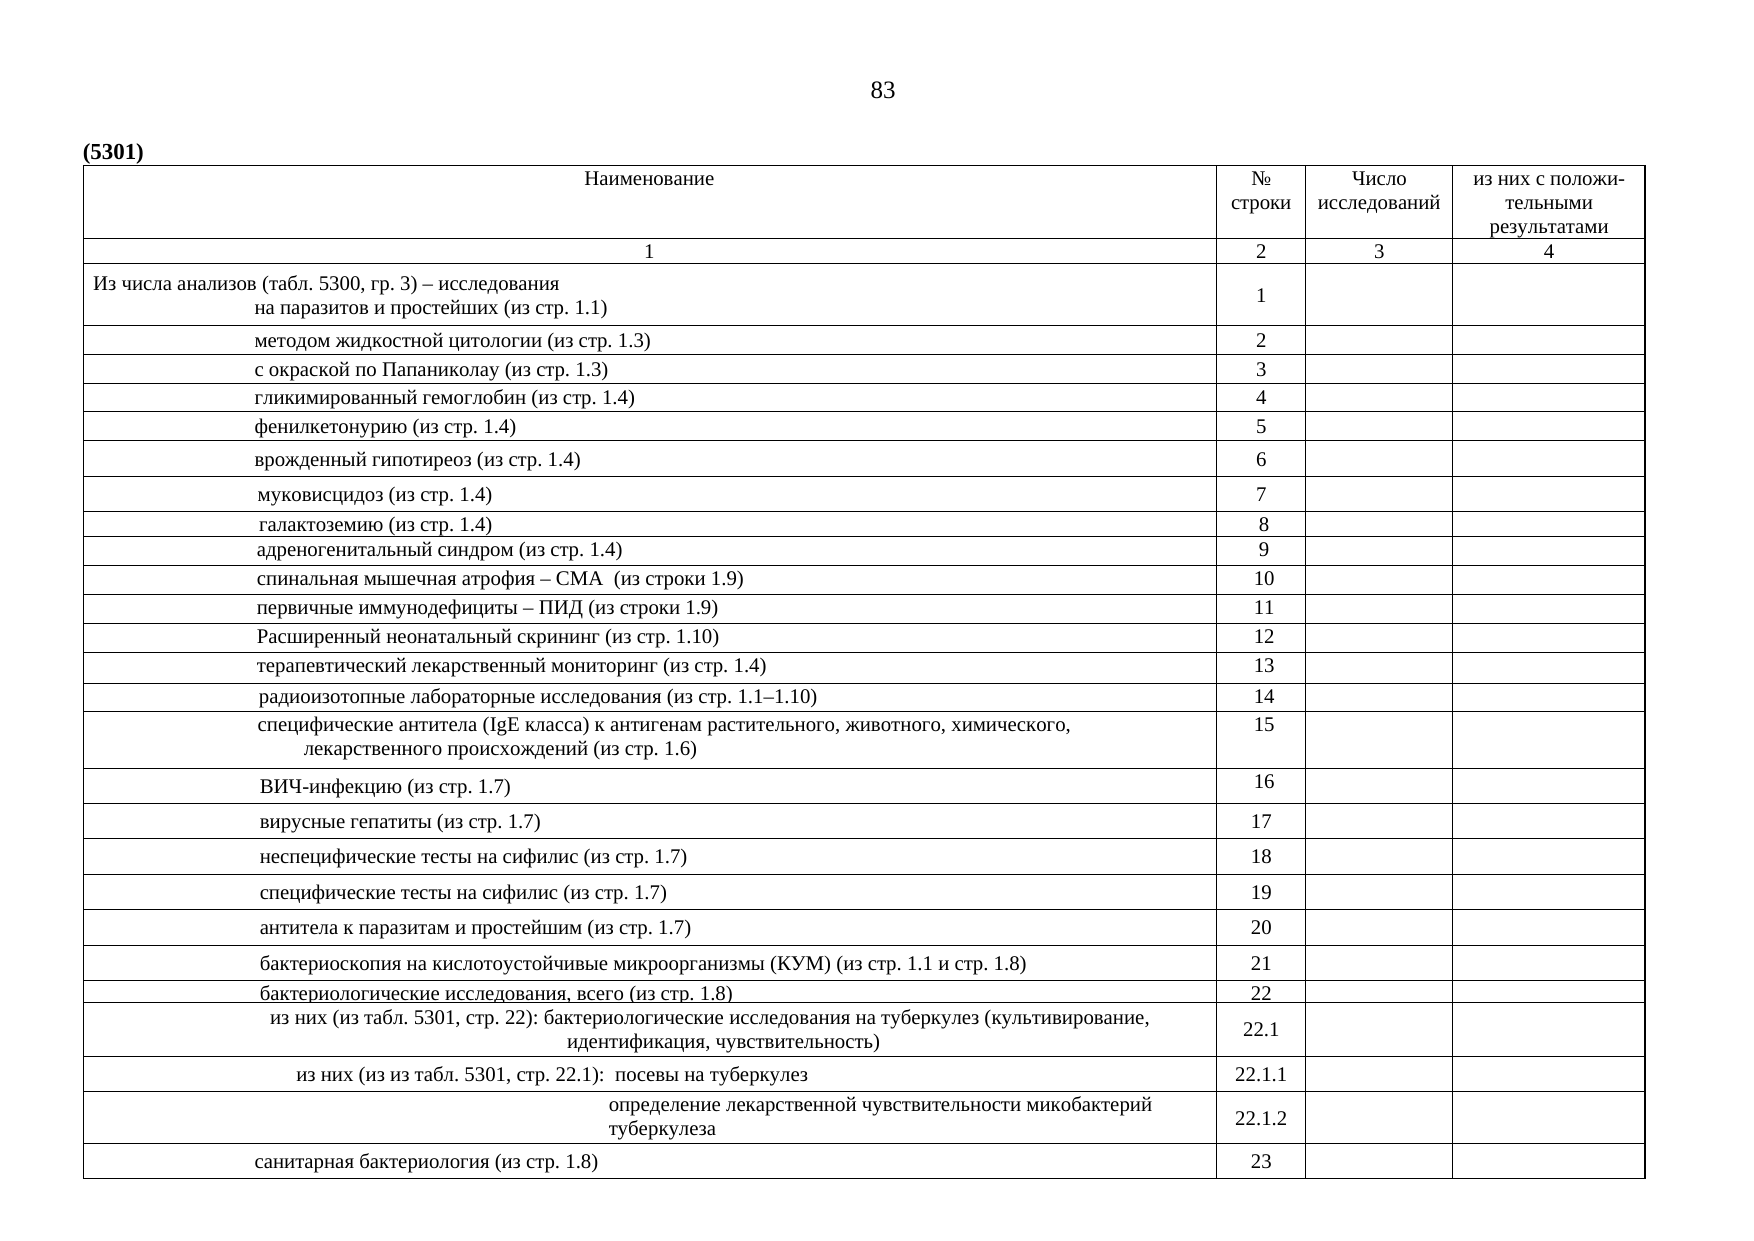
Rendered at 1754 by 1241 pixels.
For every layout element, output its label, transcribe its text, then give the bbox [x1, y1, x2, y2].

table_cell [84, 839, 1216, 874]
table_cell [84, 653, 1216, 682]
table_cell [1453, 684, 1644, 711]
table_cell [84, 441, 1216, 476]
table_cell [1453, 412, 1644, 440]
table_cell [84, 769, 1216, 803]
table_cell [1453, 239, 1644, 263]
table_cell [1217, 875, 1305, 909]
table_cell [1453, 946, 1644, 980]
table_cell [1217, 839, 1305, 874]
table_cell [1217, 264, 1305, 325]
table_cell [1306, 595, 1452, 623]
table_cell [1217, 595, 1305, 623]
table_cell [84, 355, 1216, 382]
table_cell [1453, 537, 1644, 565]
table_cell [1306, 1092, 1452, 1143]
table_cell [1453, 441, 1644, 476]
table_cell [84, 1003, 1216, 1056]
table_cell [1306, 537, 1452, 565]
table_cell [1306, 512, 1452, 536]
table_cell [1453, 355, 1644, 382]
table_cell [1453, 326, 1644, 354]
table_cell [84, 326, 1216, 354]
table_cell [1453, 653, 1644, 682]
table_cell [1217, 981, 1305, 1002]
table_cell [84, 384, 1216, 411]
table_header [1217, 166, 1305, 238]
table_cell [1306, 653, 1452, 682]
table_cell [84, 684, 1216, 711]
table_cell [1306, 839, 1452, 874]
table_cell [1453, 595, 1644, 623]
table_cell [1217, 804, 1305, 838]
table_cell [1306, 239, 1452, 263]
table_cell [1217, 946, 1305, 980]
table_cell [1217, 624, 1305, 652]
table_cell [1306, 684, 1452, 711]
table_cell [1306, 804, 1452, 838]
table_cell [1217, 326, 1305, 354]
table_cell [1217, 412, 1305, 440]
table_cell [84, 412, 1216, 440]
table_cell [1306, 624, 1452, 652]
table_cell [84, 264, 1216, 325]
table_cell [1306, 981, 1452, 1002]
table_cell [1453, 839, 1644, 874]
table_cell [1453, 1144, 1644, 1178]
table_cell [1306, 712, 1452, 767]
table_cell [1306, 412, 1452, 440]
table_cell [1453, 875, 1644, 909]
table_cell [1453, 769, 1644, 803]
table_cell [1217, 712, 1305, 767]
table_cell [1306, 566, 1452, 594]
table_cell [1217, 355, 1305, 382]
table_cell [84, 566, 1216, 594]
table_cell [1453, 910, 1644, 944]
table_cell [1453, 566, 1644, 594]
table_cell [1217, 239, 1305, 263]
text (5301) [83, 138, 1683, 165]
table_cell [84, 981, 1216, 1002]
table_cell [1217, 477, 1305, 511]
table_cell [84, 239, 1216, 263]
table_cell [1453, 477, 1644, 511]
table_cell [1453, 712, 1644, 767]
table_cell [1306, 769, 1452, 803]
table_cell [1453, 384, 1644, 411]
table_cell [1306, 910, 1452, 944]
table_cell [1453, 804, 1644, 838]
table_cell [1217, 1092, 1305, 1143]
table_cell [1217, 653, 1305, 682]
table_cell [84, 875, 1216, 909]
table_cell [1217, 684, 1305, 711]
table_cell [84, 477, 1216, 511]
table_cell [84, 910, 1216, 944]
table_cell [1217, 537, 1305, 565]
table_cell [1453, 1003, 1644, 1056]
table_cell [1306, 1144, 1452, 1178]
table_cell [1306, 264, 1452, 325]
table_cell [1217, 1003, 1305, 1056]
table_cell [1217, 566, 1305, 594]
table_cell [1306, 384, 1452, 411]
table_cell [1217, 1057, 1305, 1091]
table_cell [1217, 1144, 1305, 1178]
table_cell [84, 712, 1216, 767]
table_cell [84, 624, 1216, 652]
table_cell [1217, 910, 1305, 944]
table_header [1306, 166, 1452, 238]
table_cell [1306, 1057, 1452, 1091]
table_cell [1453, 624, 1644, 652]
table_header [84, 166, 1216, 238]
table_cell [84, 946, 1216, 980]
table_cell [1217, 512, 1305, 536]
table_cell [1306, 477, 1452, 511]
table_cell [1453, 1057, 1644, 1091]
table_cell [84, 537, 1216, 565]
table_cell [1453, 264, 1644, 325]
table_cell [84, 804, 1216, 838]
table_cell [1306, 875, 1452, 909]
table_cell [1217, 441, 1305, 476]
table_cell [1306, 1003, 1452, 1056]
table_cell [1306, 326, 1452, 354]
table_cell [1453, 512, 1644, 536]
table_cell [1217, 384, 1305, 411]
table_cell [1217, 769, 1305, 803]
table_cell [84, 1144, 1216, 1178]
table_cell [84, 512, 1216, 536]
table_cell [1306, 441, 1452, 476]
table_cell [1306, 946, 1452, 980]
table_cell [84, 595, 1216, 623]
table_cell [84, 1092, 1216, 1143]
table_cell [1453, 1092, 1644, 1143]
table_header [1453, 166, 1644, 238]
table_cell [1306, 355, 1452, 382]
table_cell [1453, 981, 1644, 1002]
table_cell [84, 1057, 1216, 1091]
